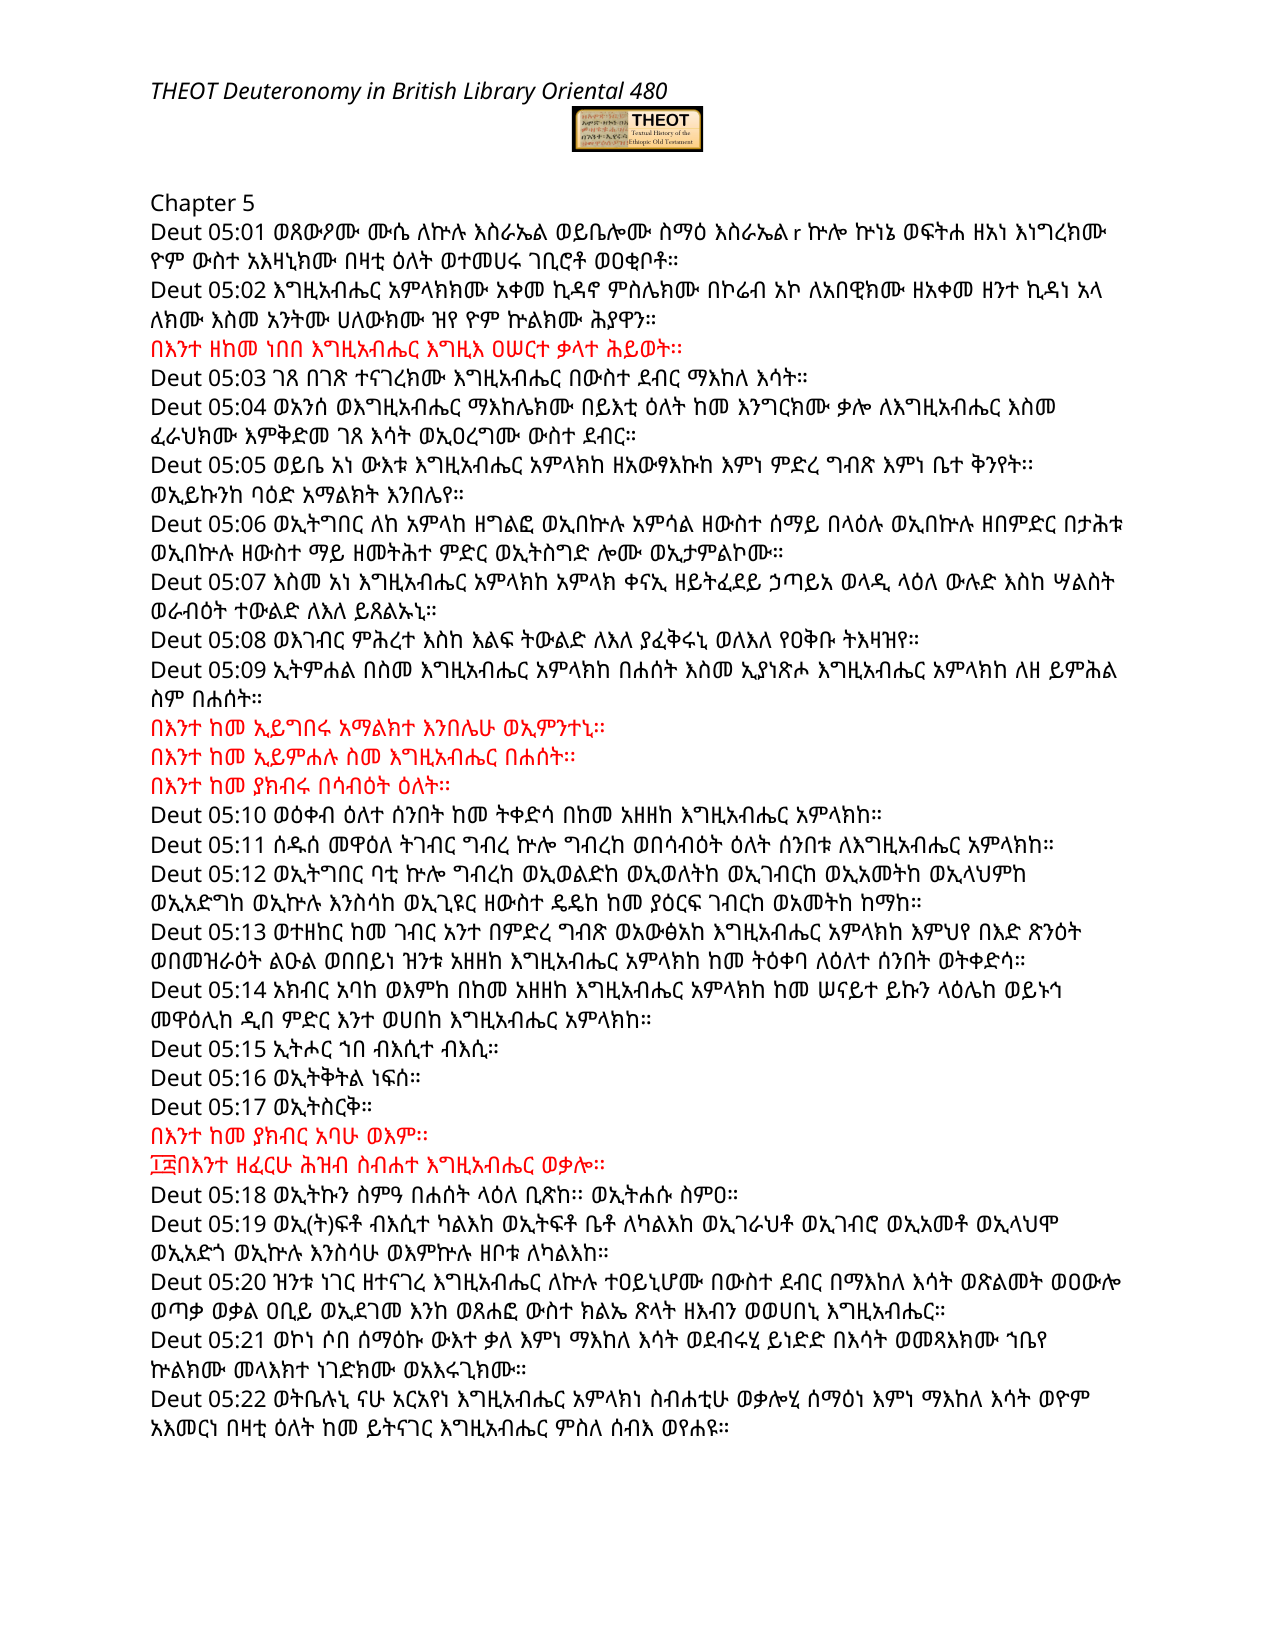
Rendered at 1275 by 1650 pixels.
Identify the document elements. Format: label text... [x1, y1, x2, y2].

text Deut 05:22 ወትቤሉኒ ናሁ አርአየነ እግዚአብሔር አምላክነ ስብሐቲሁ ወቃሎሂ ሰማዕነ እምነ ማእከለ እሳት ወዮም አእመርነ በዛቲ ዕለት ከመ ይትናገር እግዚአብሔር ምስለ ሰብእ ወየሐዩ። [150, 1384, 1125, 1442]
text Deut 05:21 ወኮነ ሶበ ሰማዕኩ ውእተ ቃለ እምነ ማእከለ እሳት ወደብሩሂ ይነድድ በእሳት ወመጻእክሙ ኀቤየ ኵልክሙ መላእክተ ነገድክሙ ወአእሩጊክሙ። [150, 1326, 1125, 1384]
text Deut 05:19 ወኢ(ት)ፍቶ ብእሲተ ካልእከ ወኢትፍቶ ቤቶ ለካልእከ ወኢገራህቶ ወኢገብሮ ወኢአመቶ ወኢላህሞ ወኢአድጎ ወኢኵሉ እንስሳሁ ወእምኵሉ ዘቦቱ ለካልእከ። [150, 1209, 1125, 1267]
text Deut 05:08 ወእገብር ምሕረተ እስከ እልፍ ትውልድ ለእለ ያፈቅሩኒ ወለእለ የዐቅቡ ትእዛዝየ። [150, 626, 1125, 655]
text በእንተ ከመ ኢይምሐሉ ስመ እግዚአብሔር በሐሰት፡፡ [150, 742, 1125, 771]
text Chapter 5 [150, 188, 1125, 217]
text ፲፰በእንተ ዘፈርሁ ሕዝብ ስብሐተ እግዚአብሔር ወቃሎ፡፡ [150, 1151, 1125, 1180]
text በእንተ ከመ ኢይግበሩ አማልክተ እንበሌሁ ወኢምንተኒ፡፡ [150, 713, 1125, 742]
text በእንተ ከመ ያክብሩ በሳብዕት ዕለት፡፡ [150, 771, 1125, 801]
text Deut 05:11 ሰዱሰ መዋዕለ ትገብር ግብረ ኵሎ ግብረከ ወበሳብዕት ዕለት ሰንበቱ ለእግዚአብሔር አምላክከ። [150, 830, 1125, 859]
text Deut 05:20 ዝንቱ ነገር ዘተናገረ እግዚአብሔር ለኵሉ ተዐይኒሆሙ በውስተ ደብር በማእከለ እሳት ወጽልመት ወዐውሎ ወጣቃ ወቃል ዐቢይ ወኢደገመ እንከ ወጸሐፎ ውስተ ክልኤ ጽላት ዘእብን ወወሀበኒ እግዚአብሔር። [150, 1267, 1125, 1326]
text Deut 05:01 ወጸውዖሙ ሙሴ ለኵሉ እስራኤል ወይቤሎሙ ስማዕ እስራኤልr ኵሎ ኵነኔ ወፍትሐ ዘአነ እነግረክሙ ዮም ውስተ አእዛኒክሙ በዛቲ ዕለት ወተመሀሩ ገቢሮቶ ወዐቂቦቶ። [150, 217, 1125, 276]
text Deut 05:16 ወኢትቅትል ነፍሰ። [150, 1063, 1125, 1092]
text Deut 05:04 ወአንሰ ወእግዚአብሔር ማእከሌክሙ በይእቲ ዕለት ከመ እንግርክሙ ቃሎ ለእግዚአብሔር እስመ ፈራህክሙ እምቅድመ ገጸ እሳት ወኢዐረግሙ ውስተ ደብር። [150, 392, 1125, 451]
text Deut 05:06 ወኢትግበር ለከ አምላከ ዘግልፎ ወኢበኵሉ አምሳል ዘውስተ ሰማይ በላዕሉ ወኢበኵሉ ዘበምድር በታሕቱ ወኢበኵሉ ዘውስተ ማይ ዘመትሕተ ምድር ወኢትስግድ ሎሙ ወኢታምልኮሙ። [150, 509, 1125, 567]
text Deut 05:14 አክብር አባከ ወእምከ በከመ አዘዘከ እግዚአብሔር አምላክከ ከመ ሠናይተ ይኩን ላዕሌከ ወይኑኅ መዋዕሊከ ዲበ ምድር እንተ ወሀበከ እግዚአብሔር አምላክከ። [150, 976, 1125, 1034]
picture [571, 106, 704, 152]
text Deut 05:15 ኢትሖር ኀበ ብእሲተ ብእሲ። [150, 1034, 1125, 1063]
text Deut 05:02 እግዚአብሔር አምላክክሙ አቀመ ኪዳኖ ምስሌክሙ በኮሬብ አኮ ለአበዊክሙ ዘአቀመ ዘንተ ኪዳነ አላ ለክሙ እስመ አንትሙ ሀለውክሙ ዝየ ዮም ኵልክሙ ሕያዋን። [150, 276, 1125, 334]
text Deut 05:18 ወኢትኩን ስምዓ በሐሰት ላዕለ ቢጽከ፡፡ ወኢትሐሱ ስምዐ። [150, 1180, 1125, 1209]
text በእንተ ዘከመ ነበበ እግዚአብሔር እግዚእ ዐሠርተ ቃላተ ሕይወት፡፡ [150, 334, 1125, 363]
text Deut 05:10 ወዕቀብ ዕለተ ሰንበት ከመ ትቀድሳ በከመ አዘዘከ እግዚአብሔር አምላክከ። [150, 801, 1125, 830]
text Deut 05:13 ወተዘከር ከመ ገብር አንተ በምድረ ግብጽ ወአውፅአከ እግዚአብሔር አምላክከ እምህየ በእድ ጽንዕት ወበመዝራዕት ልዑል ወበበይነ ዝንቱ አዘዘከ እግዚአብሔር አምላክከ ከመ ትዕቀባ ለዕለተ ሰንበት ወትቀድሳ። [150, 917, 1125, 976]
text Deut 05:03 ገጸ በገጽ ተናገረክሙ እግዚአብሔር በውስተ ደብር ማእከለ እሳት። [150, 363, 1125, 392]
text Deut 05:09 ኢትምሐል በስመ እግዚአብሔር አምላክከ በሐሰት እስመ ኢያነጽሖ እግዚአብሔር አምላክከ ለዘ ይምሕል ስም በሐሰት። [150, 655, 1125, 713]
text Deut 05:17 ወኢትስርቅ። [150, 1092, 1125, 1121]
text Deut 05:12 ወኢትግበር ባቲ ኵሎ ግብረከ ወኢወልድከ ወኢወለትከ ወኢገብርከ ወኢአመትከ ወኢላህምከ ወኢአድግከ ወኢኵሉ እንስሳከ ወኢጊዩር ዘውስተ ዴዴከ ከመ ያዕርፍ ገብርከ ወአመትከ ከማከ። [150, 859, 1125, 917]
text Deut 05:07 እስመ አነ እግዚአብሔር አምላክከ አምላክ ቀናኢ ዘይትፈደይ ኃጣይአ ወላዲ ላዕለ ውሉድ እስከ ሣልስት ወራብዕት ተውልድ ለእለ ይጸልኡኒ። [150, 567, 1125, 626]
text በእንተ ከመ ያክብር አባሁ ወእም፡፡ [150, 1121, 1125, 1151]
text Deut 05:05 ወይቤ አነ ውእቱ እግዚአብሔር አምላክከ ዘአውፃእኩከ እምነ ምድረ ግብጽ እምነ ቤተ ቅንየት፡፡ ወኢይኩንከ ባዕድ አማልክት እንበሌየ። [150, 451, 1125, 509]
